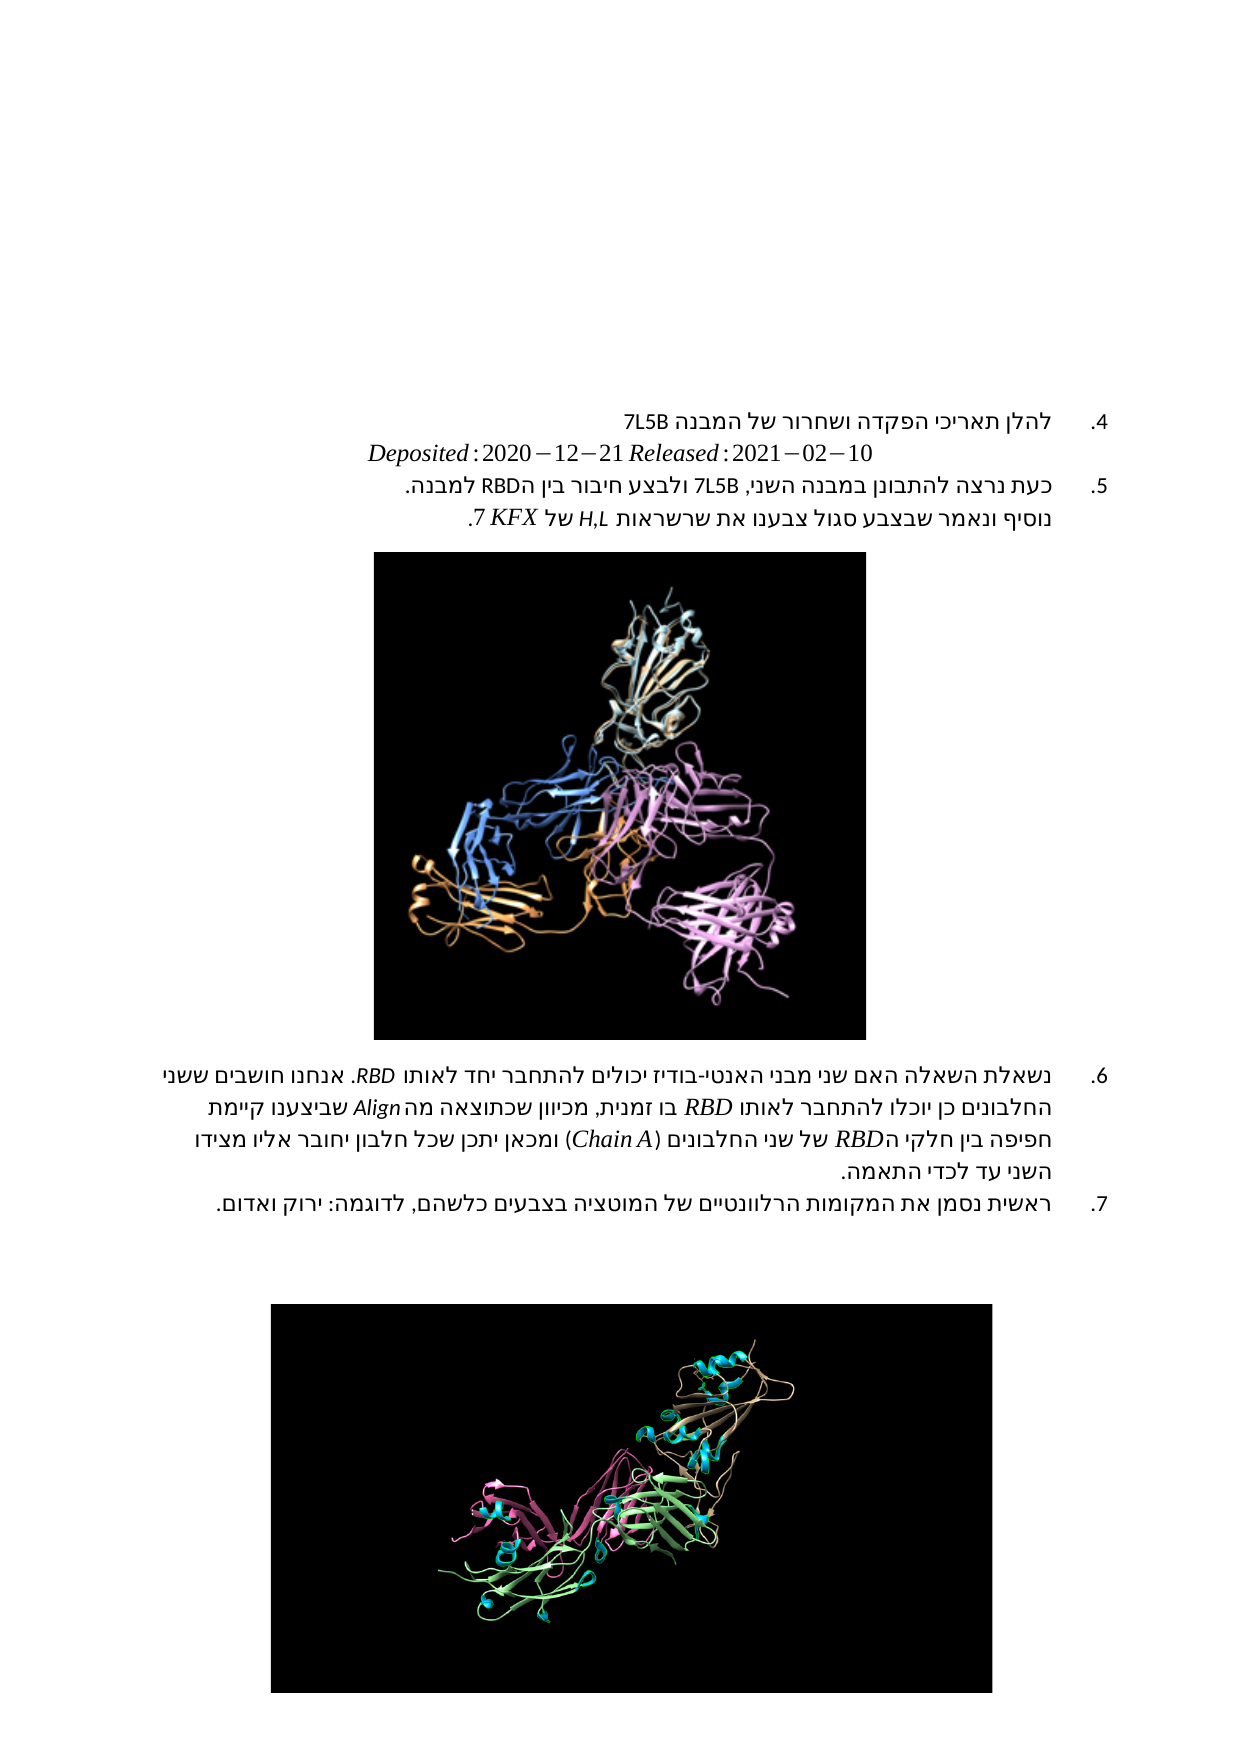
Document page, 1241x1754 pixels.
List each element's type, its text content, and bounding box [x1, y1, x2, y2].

list להלן תאריכי הפקדה ושחרור של המבנה 7L5B [150, 407, 1090, 436]
list ראשית נסמן את המקומות הרלוונטיים של המוטציה בצבעים כלשהם, לדוגמה: ירוק ואדום. [150, 1189, 1090, 1218]
picture [270, 1304, 993, 1693]
list נשאלת השאלה האם שני מבני האנטי-בודיז יכולים להתחבר יחד לאותו RBD. אנחנו חושבים ששני החלבונים כן יוכלו להתחבר לאותו בו זמנית, מכיוון שכתוצאה מהAlign שביצענו קיימת חפיפה בין חלקי ה של שני החלבונים () ומכאן יתכן שכל חלבון יחובר אליו מצידו השני עד לכדי התאמה. [150, 1061, 1090, 1185]
picture [373, 552, 867, 1040]
list כעת נרצה להתבונן במבנה השני, 7L5B ולבצע חיבור בין הRBD למבנה. נוסיף ונאמר שבצבע סגול צבענו את שרשראות H,L של . [150, 471, 1090, 532]
